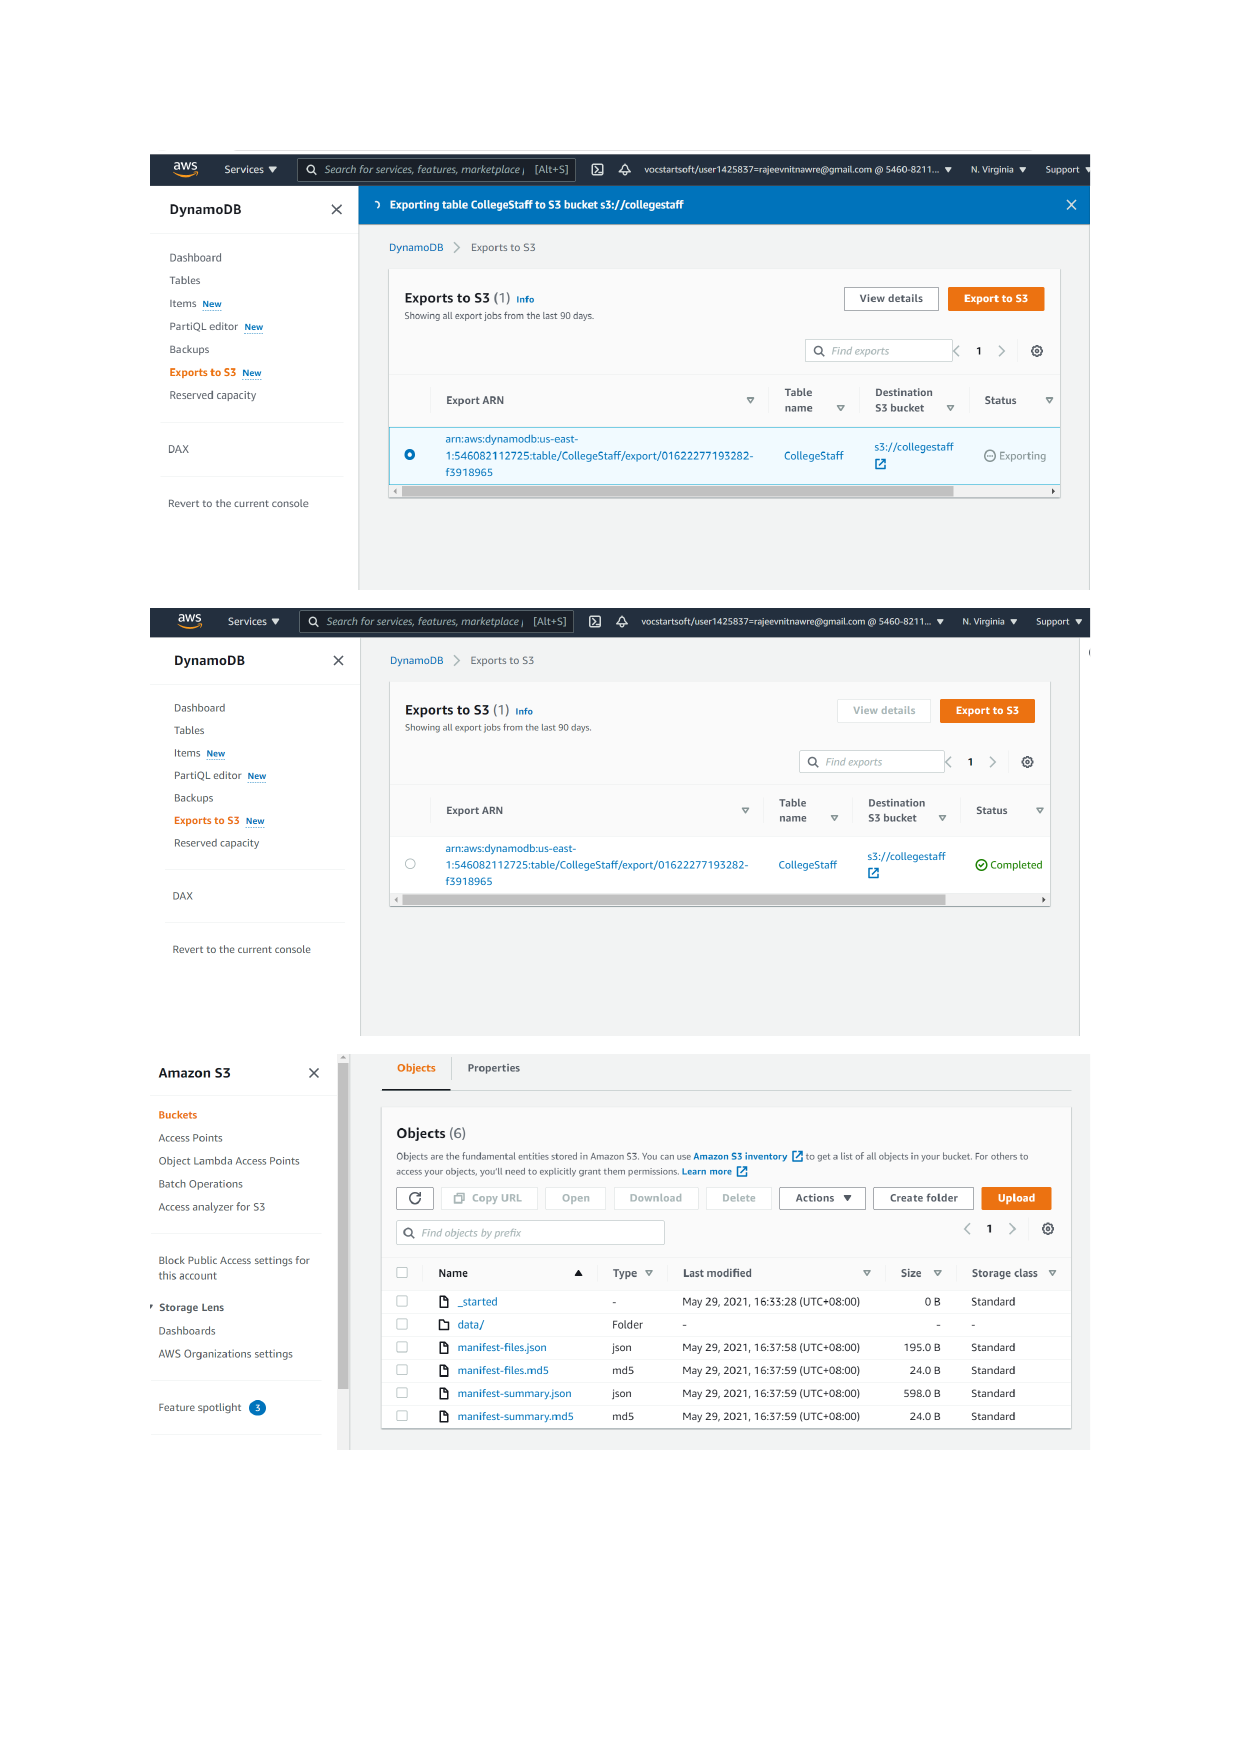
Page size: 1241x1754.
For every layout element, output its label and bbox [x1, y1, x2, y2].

picture [150, 1054, 1091, 1450]
picture [150, 150, 1091, 590]
picture [150, 608, 1091, 1036]
